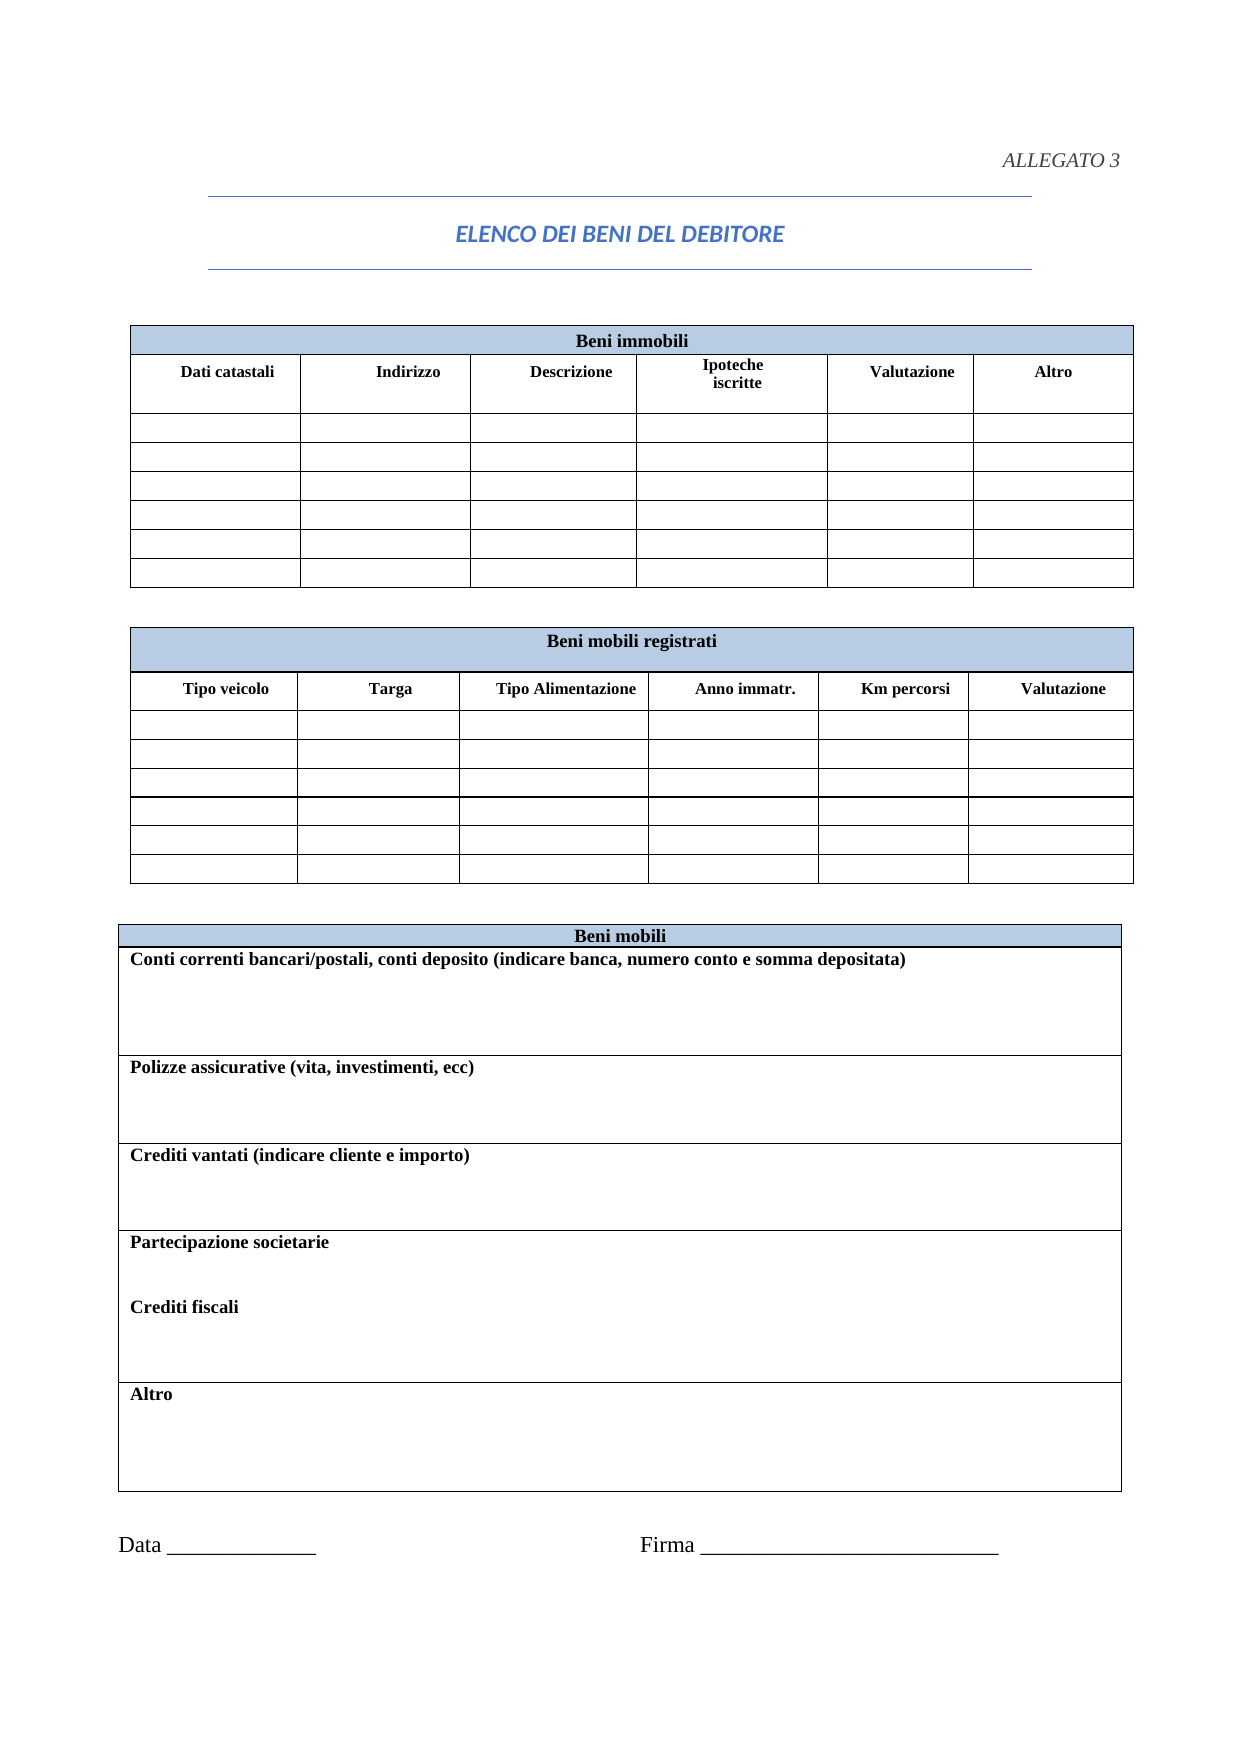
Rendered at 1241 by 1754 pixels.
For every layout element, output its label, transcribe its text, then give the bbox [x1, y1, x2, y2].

table_cell Anno immatr. [649, 673, 818, 709]
table_cell [828, 530, 973, 558]
table_cell Indirizzo [301, 355, 470, 413]
table_cell [460, 711, 648, 738]
table_cell [828, 501, 973, 529]
table_cell [301, 559, 470, 587]
table_cell [460, 740, 648, 767]
table_cell [131, 769, 297, 796]
text Data _____________ Firma __________________________ [118, 1531, 1122, 1557]
table_cell Descrizione [471, 355, 636, 413]
table_cell [649, 740, 818, 767]
table_cell [131, 559, 300, 587]
text ALLEGATO 3 [231, 148, 1122, 172]
table_cell [828, 559, 973, 587]
table_cell Partecipazione societarie Crediti fiscali [119, 1231, 1121, 1382]
table_cell [649, 769, 818, 796]
table_cell [131, 855, 297, 883]
table_cell Crediti vantati (indicare cliente e importo) [119, 1144, 1121, 1230]
table_cell [974, 559, 1133, 587]
table_cell [974, 501, 1133, 529]
table_cell [974, 443, 1133, 471]
table_cell [298, 711, 459, 738]
table_cell [974, 414, 1133, 442]
table_cell [819, 769, 968, 796]
table_cell [828, 472, 973, 500]
table_cell [637, 559, 827, 587]
table_cell [301, 472, 470, 500]
table_cell [819, 740, 968, 767]
table_cell [301, 443, 470, 471]
table_cell [298, 740, 459, 767]
table_header Beni mobili registrati [131, 628, 1133, 671]
table_cell [131, 798, 297, 825]
text ELENCO DEI BENI DEL DEBITORE [208, 197, 1032, 269]
table_cell Km percorsi [819, 673, 968, 709]
table_cell Ipoteche iscritte [637, 355, 827, 413]
table_cell [131, 472, 300, 500]
table_cell [471, 472, 636, 500]
table_cell Targa [298, 673, 459, 709]
table_cell [471, 414, 636, 442]
table_cell [131, 711, 297, 738]
table_cell [969, 798, 1133, 825]
table_cell [974, 472, 1133, 500]
table_cell [637, 443, 827, 471]
table_cell [819, 826, 968, 854]
table_header Beni mobili [119, 925, 1121, 946]
table_cell [649, 711, 818, 738]
table_cell [301, 414, 470, 442]
table_cell [471, 501, 636, 529]
table_cell [460, 855, 648, 883]
table_cell [301, 530, 470, 558]
table_cell Conti correnti bancari/postali, conti deposito (indicare banca, numero conto e somma depositata) [119, 948, 1121, 1055]
table_cell [301, 501, 470, 529]
table_cell [649, 798, 818, 825]
table_cell Altro [974, 355, 1133, 413]
table_cell [298, 855, 459, 883]
table_cell Valutazione [828, 355, 973, 413]
table_cell [460, 769, 648, 796]
table_cell Tipo Alimentazione [460, 673, 648, 709]
table_cell [460, 798, 648, 825]
table_cell [131, 740, 297, 767]
table_cell [974, 530, 1133, 558]
table_cell Altro [119, 1383, 1121, 1491]
table_cell [131, 414, 300, 442]
table_cell [298, 769, 459, 796]
table_cell [828, 414, 973, 442]
table_cell [298, 798, 459, 825]
table_cell [471, 443, 636, 471]
table_cell [471, 530, 636, 558]
table_cell [969, 826, 1133, 854]
table_cell Polizze assicurative (vita, investimenti, ecc) [119, 1056, 1121, 1142]
table_cell [637, 414, 827, 442]
table_cell [471, 559, 636, 587]
table_cell [819, 711, 968, 738]
table_cell [828, 443, 973, 471]
table_cell [819, 798, 968, 825]
table_cell Dati catastali [131, 355, 300, 413]
table_cell [298, 826, 459, 854]
table_cell [637, 501, 827, 529]
table_cell [969, 855, 1133, 883]
table_cell [131, 501, 300, 529]
table_cell [131, 443, 300, 471]
table_cell [969, 711, 1133, 738]
table_cell [637, 530, 827, 558]
table_cell Valutazione [969, 673, 1133, 709]
table_cell [649, 826, 818, 854]
table_header Beni immobili [131, 326, 1133, 354]
table_cell [649, 855, 818, 883]
table_cell [969, 769, 1133, 796]
table_cell [460, 826, 648, 854]
table_cell [819, 855, 968, 883]
table_cell [969, 740, 1133, 767]
table_cell [131, 826, 297, 854]
table_cell Tipo veicolo [131, 673, 297, 709]
table_cell [131, 530, 300, 558]
table_cell [637, 472, 827, 500]
